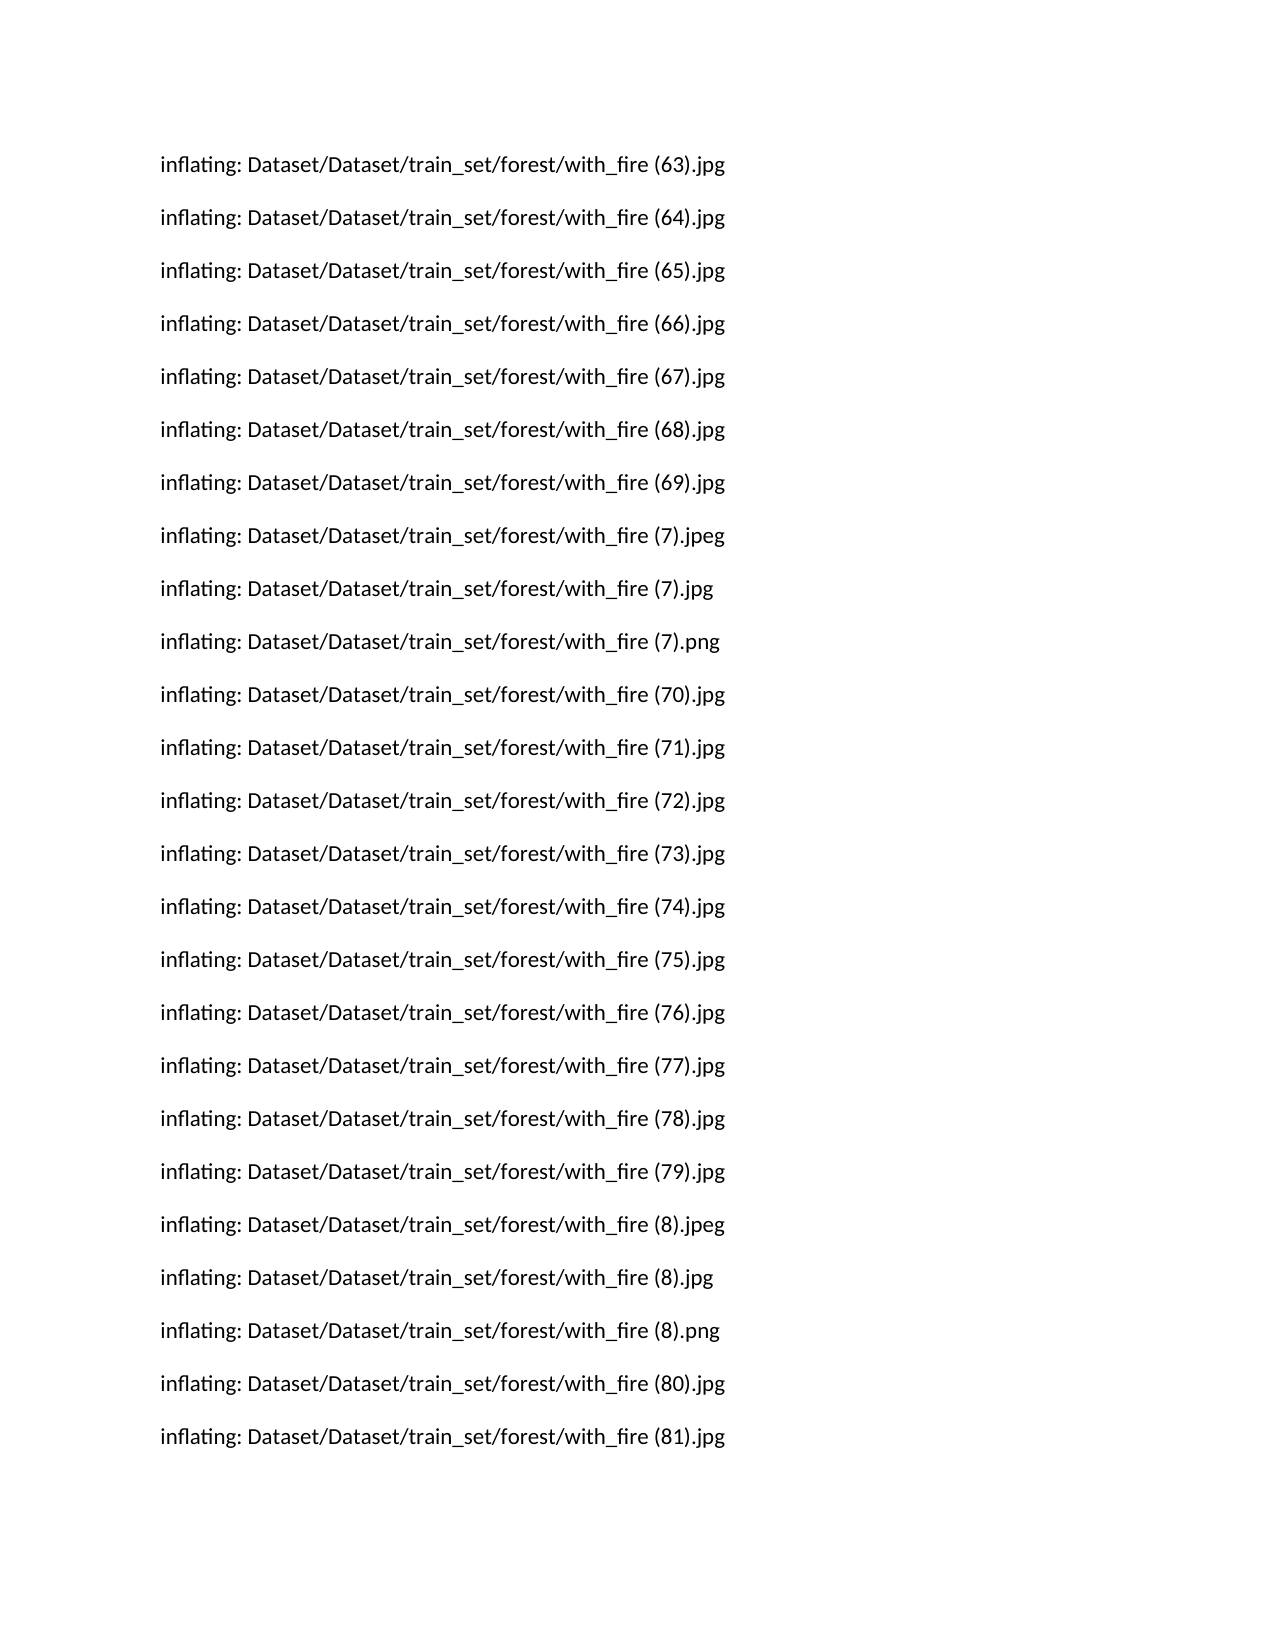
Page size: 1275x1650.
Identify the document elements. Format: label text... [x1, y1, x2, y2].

text inflating: Dataset/Dataset/train_set/forest/with_fire (8).jpeg [150, 1210, 1125, 1238]
text inflating: Dataset/Dataset/train_set/forest/with_fire (74).jpg [150, 892, 1125, 920]
text inflating: Dataset/Dataset/train_set/forest/with_fire (63).jpg [150, 150, 1125, 178]
text inflating: Dataset/Dataset/train_set/forest/with_fire (81).jpg [150, 1422, 1125, 1451]
text inflating: Dataset/Dataset/train_set/forest/with_fire (7).jpg [150, 574, 1125, 602]
text inflating: Dataset/Dataset/train_set/forest/with_fire (8).png [150, 1316, 1125, 1344]
text inflating: Dataset/Dataset/train_set/forest/with_fire (77).jpg [150, 1051, 1125, 1079]
text inflating: Dataset/Dataset/train_set/forest/with_fire (71).jpg [150, 733, 1125, 761]
text inflating: Dataset/Dataset/train_set/forest/with_fire (73).jpg [150, 839, 1125, 867]
text inflating: Dataset/Dataset/train_set/forest/with_fire (67).jpg [150, 362, 1125, 390]
text inflating: Dataset/Dataset/train_set/forest/with_fire (80).jpg [150, 1369, 1125, 1397]
text inflating: Dataset/Dataset/train_set/forest/with_fire (75).jpg [150, 945, 1125, 973]
text inflating: Dataset/Dataset/train_set/forest/with_fire (7).jpeg [150, 521, 1125, 549]
text inflating: Dataset/Dataset/train_set/forest/with_fire (64).jpg [150, 203, 1125, 231]
text inflating: Dataset/Dataset/train_set/forest/with_fire (76).jpg [150, 998, 1125, 1026]
text inflating: Dataset/Dataset/train_set/forest/with_fire (68).jpg [150, 415, 1125, 443]
text inflating: Dataset/Dataset/train_set/forest/with_fire (70).jpg [150, 680, 1125, 708]
text inflating: Dataset/Dataset/train_set/forest/with_fire (65).jpg [150, 256, 1125, 284]
text inflating: Dataset/Dataset/train_set/forest/with_fire (72).jpg [150, 786, 1125, 814]
text inflating: Dataset/Dataset/train_set/forest/with_fire (8).jpg [150, 1263, 1125, 1291]
text inflating: Dataset/Dataset/train_set/forest/with_fire (79).jpg [150, 1157, 1125, 1185]
text inflating: Dataset/Dataset/train_set/forest/with_fire (7).png [150, 627, 1125, 655]
text inflating: Dataset/Dataset/train_set/forest/with_fire (66).jpg [150, 309, 1125, 337]
text inflating: Dataset/Dataset/train_set/forest/with_fire (69).jpg [150, 468, 1125, 496]
text inflating: Dataset/Dataset/train_set/forest/with_fire (78).jpg [150, 1104, 1125, 1132]
